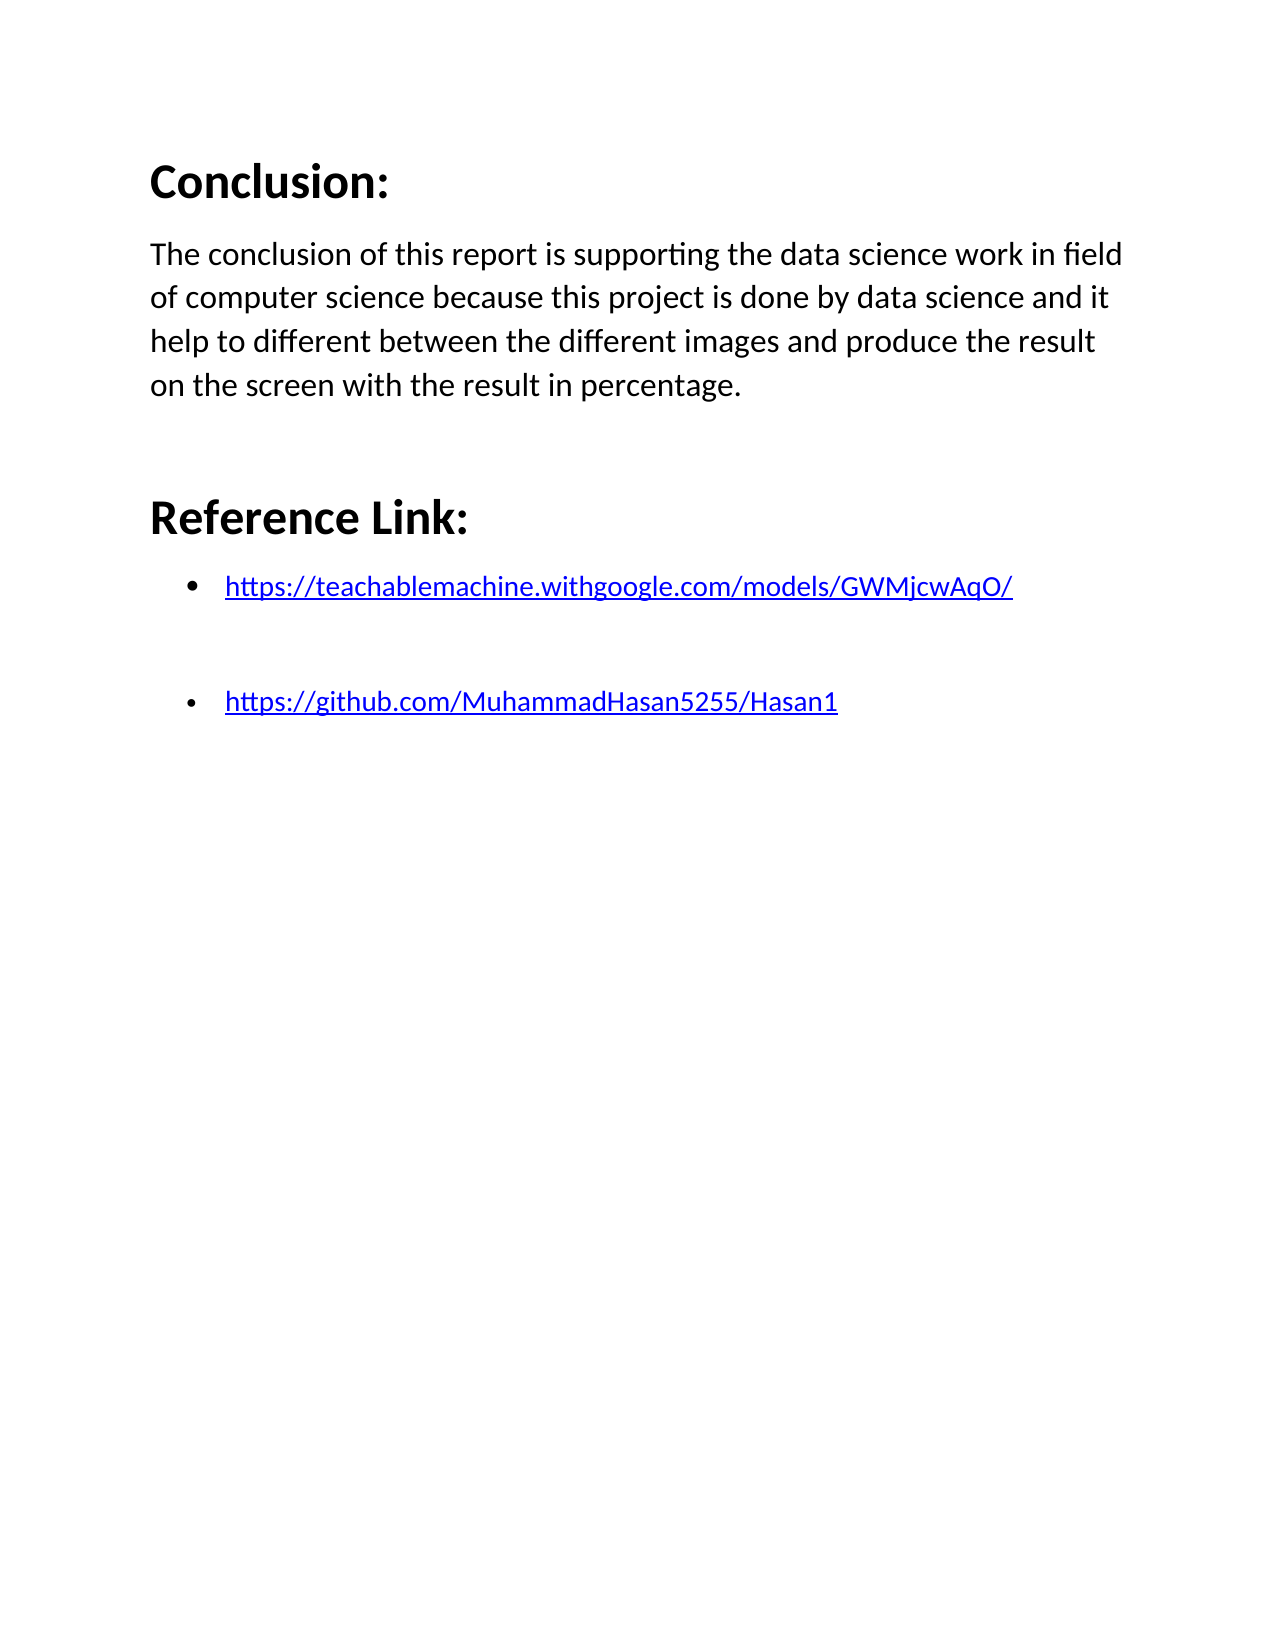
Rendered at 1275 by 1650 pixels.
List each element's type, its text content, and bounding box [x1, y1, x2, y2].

text The conclusion of this report is supporting the data science work in field of computer science because this project is done by data science and it help to different between the different images and produce the result on the screen with the result in percentage. [150, 232, 1125, 405]
text Reference Link: [150, 486, 1125, 547]
list https://teachablemachine.withgoogle.com/models/GWMjcwAqO/ [187, 568, 1125, 604]
list https://github.com/MuhammadHasan5255/Hasan1 [187, 683, 1125, 718]
text Conclusion: [150, 150, 1125, 211]
